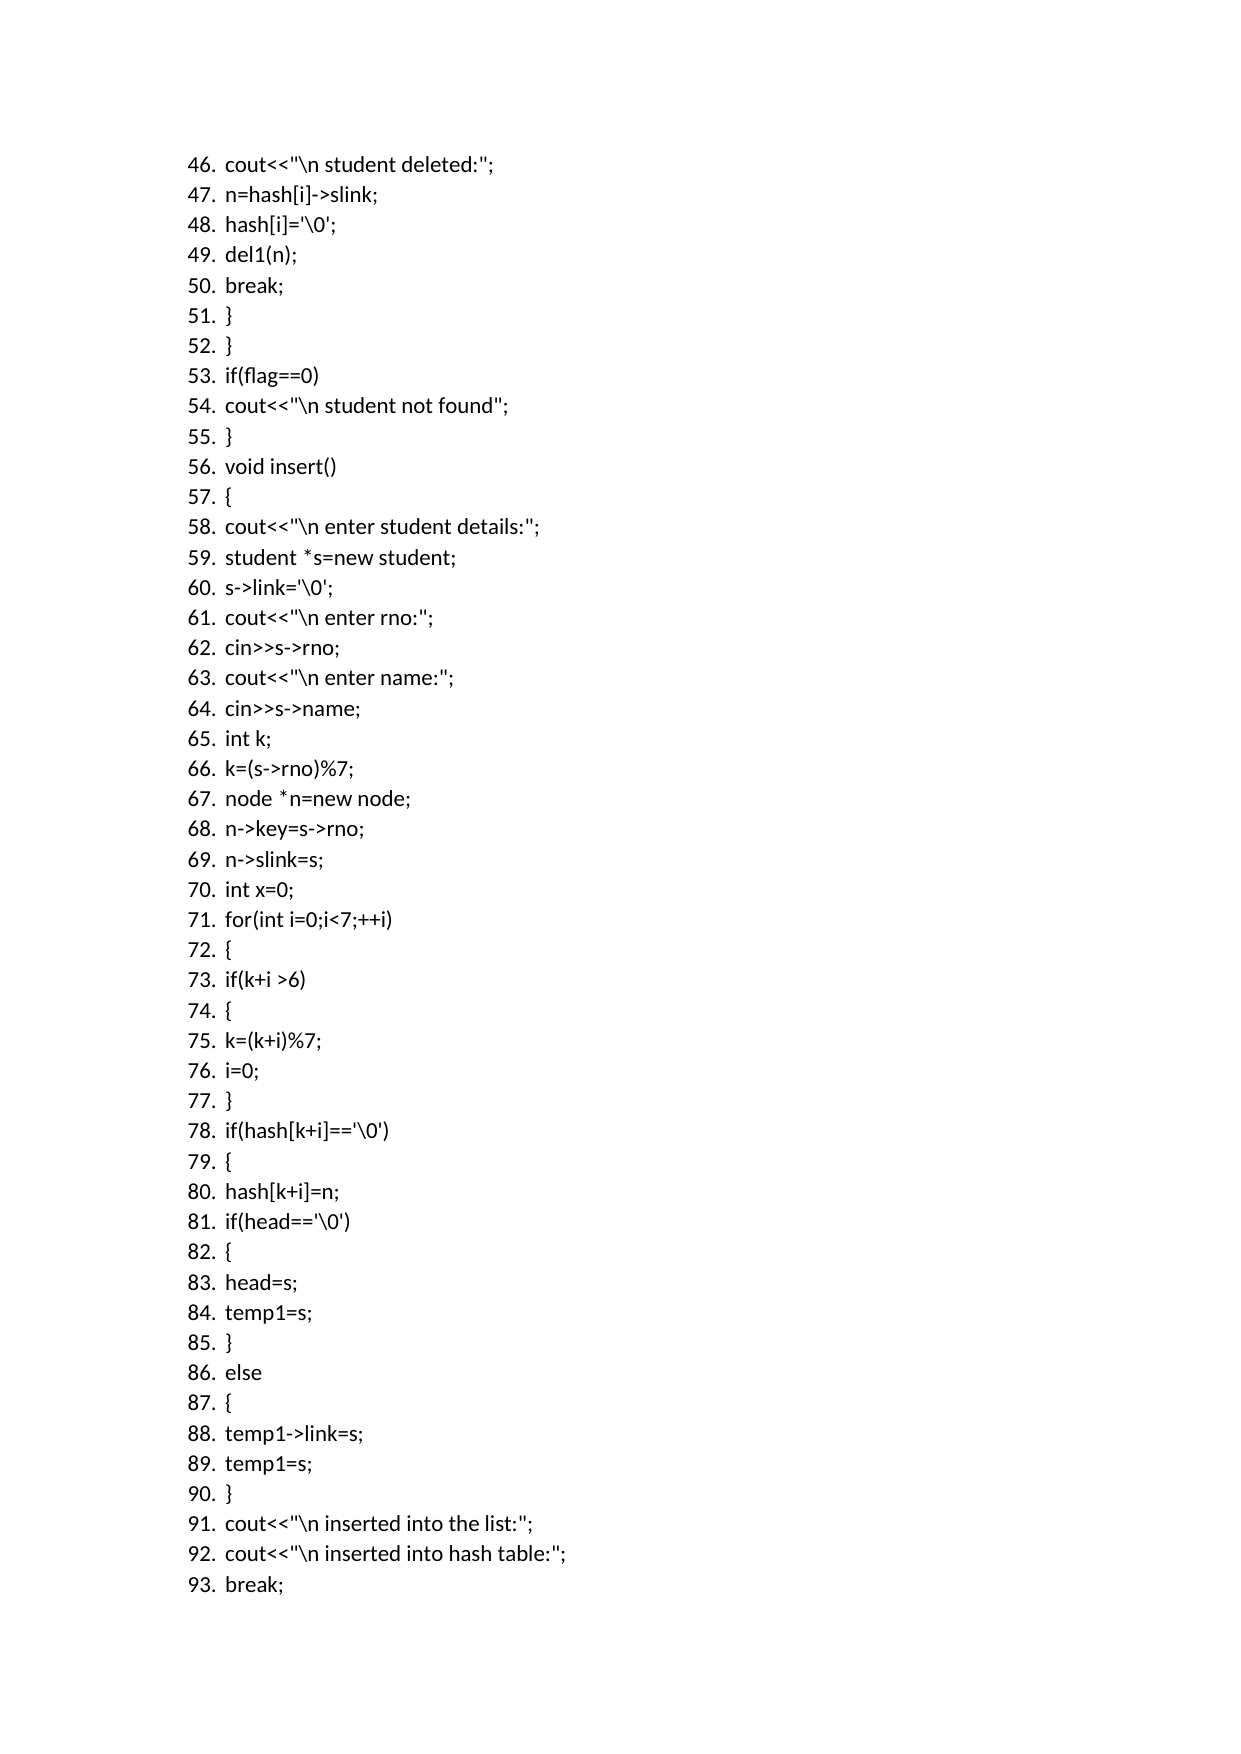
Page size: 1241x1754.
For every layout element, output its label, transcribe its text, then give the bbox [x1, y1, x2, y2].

list cout<<"\n enter student details:"; [187, 512, 1090, 541]
list int x=0; [187, 875, 1090, 903]
list temp1=s; [187, 1449, 1090, 1477]
list break; [187, 1570, 1090, 1598]
list del1(n); [187, 241, 1090, 269]
list cout<<"\n inserted into the list:"; [187, 1509, 1090, 1537]
list cout<<"\n enter rno:"; [187, 603, 1090, 631]
list { [187, 935, 1090, 963]
list void insert() [187, 452, 1090, 480]
list } [187, 1328, 1090, 1356]
list cout<<"\n enter name:"; [187, 663, 1090, 692]
list n->key=s->rno; [187, 814, 1090, 843]
list if(k+i >6) [187, 966, 1090, 994]
list n=hash[i]->slink; [187, 180, 1090, 208]
list hash[i]='\0'; [187, 210, 1090, 238]
list cout<<"\n student deleted:"; [187, 150, 1090, 178]
list { [187, 1147, 1090, 1175]
list { [187, 1237, 1090, 1266]
list { [187, 1388, 1090, 1417]
list head=s; [187, 1268, 1090, 1296]
list i=0; [187, 1056, 1090, 1084]
list student *s=new student; [187, 543, 1090, 571]
list k=(s->rno)%7; [187, 754, 1090, 782]
list else [187, 1358, 1090, 1386]
list temp1->link=s; [187, 1419, 1090, 1447]
list } [187, 1086, 1090, 1114]
list } [187, 422, 1090, 450]
list temp1=s; [187, 1298, 1090, 1326]
list cin>>s->rno; [187, 633, 1090, 661]
list break; [187, 271, 1090, 299]
list for(int i=0;i<7;++i) [187, 905, 1090, 933]
list if(hash[k+i]=='\0') [187, 1117, 1090, 1145]
list { [187, 482, 1090, 510]
list cout<<"\n student not found"; [187, 392, 1090, 420]
list { [187, 996, 1090, 1024]
list cin>>s->name; [187, 694, 1090, 722]
list int k; [187, 724, 1090, 752]
list if(flag==0) [187, 361, 1090, 389]
list if(head=='\0') [187, 1207, 1090, 1235]
list } [187, 1479, 1090, 1507]
list hash[k+i]=n; [187, 1177, 1090, 1205]
list n->slink=s; [187, 845, 1090, 873]
list cout<<"\n inserted into hash table:"; [187, 1539, 1090, 1568]
list node *n=new node; [187, 784, 1090, 812]
list } [187, 331, 1090, 359]
list s->link='\0'; [187, 573, 1090, 601]
list k=(k+i)%7; [187, 1026, 1090, 1054]
list } [187, 301, 1090, 329]
